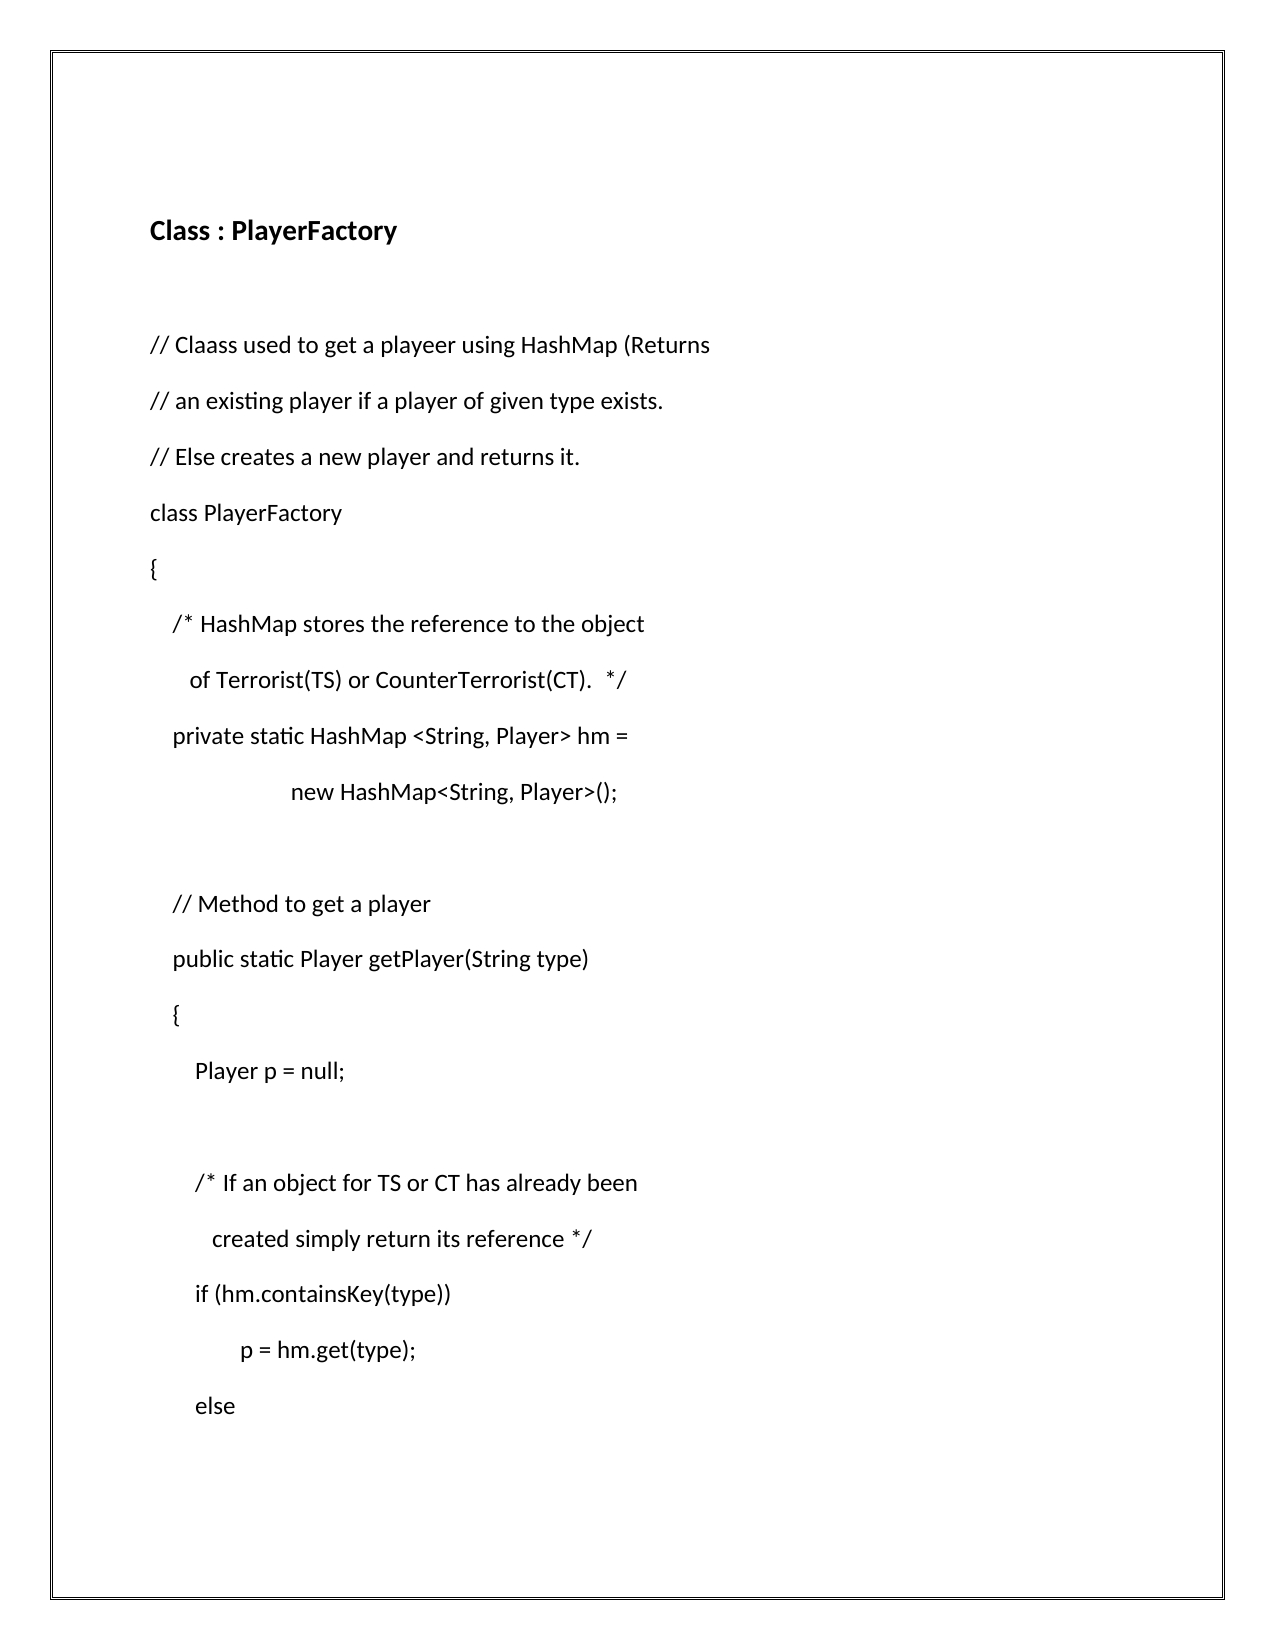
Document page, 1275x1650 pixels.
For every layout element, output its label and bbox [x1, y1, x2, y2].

table_header [150, 150, 1087, 1445]
